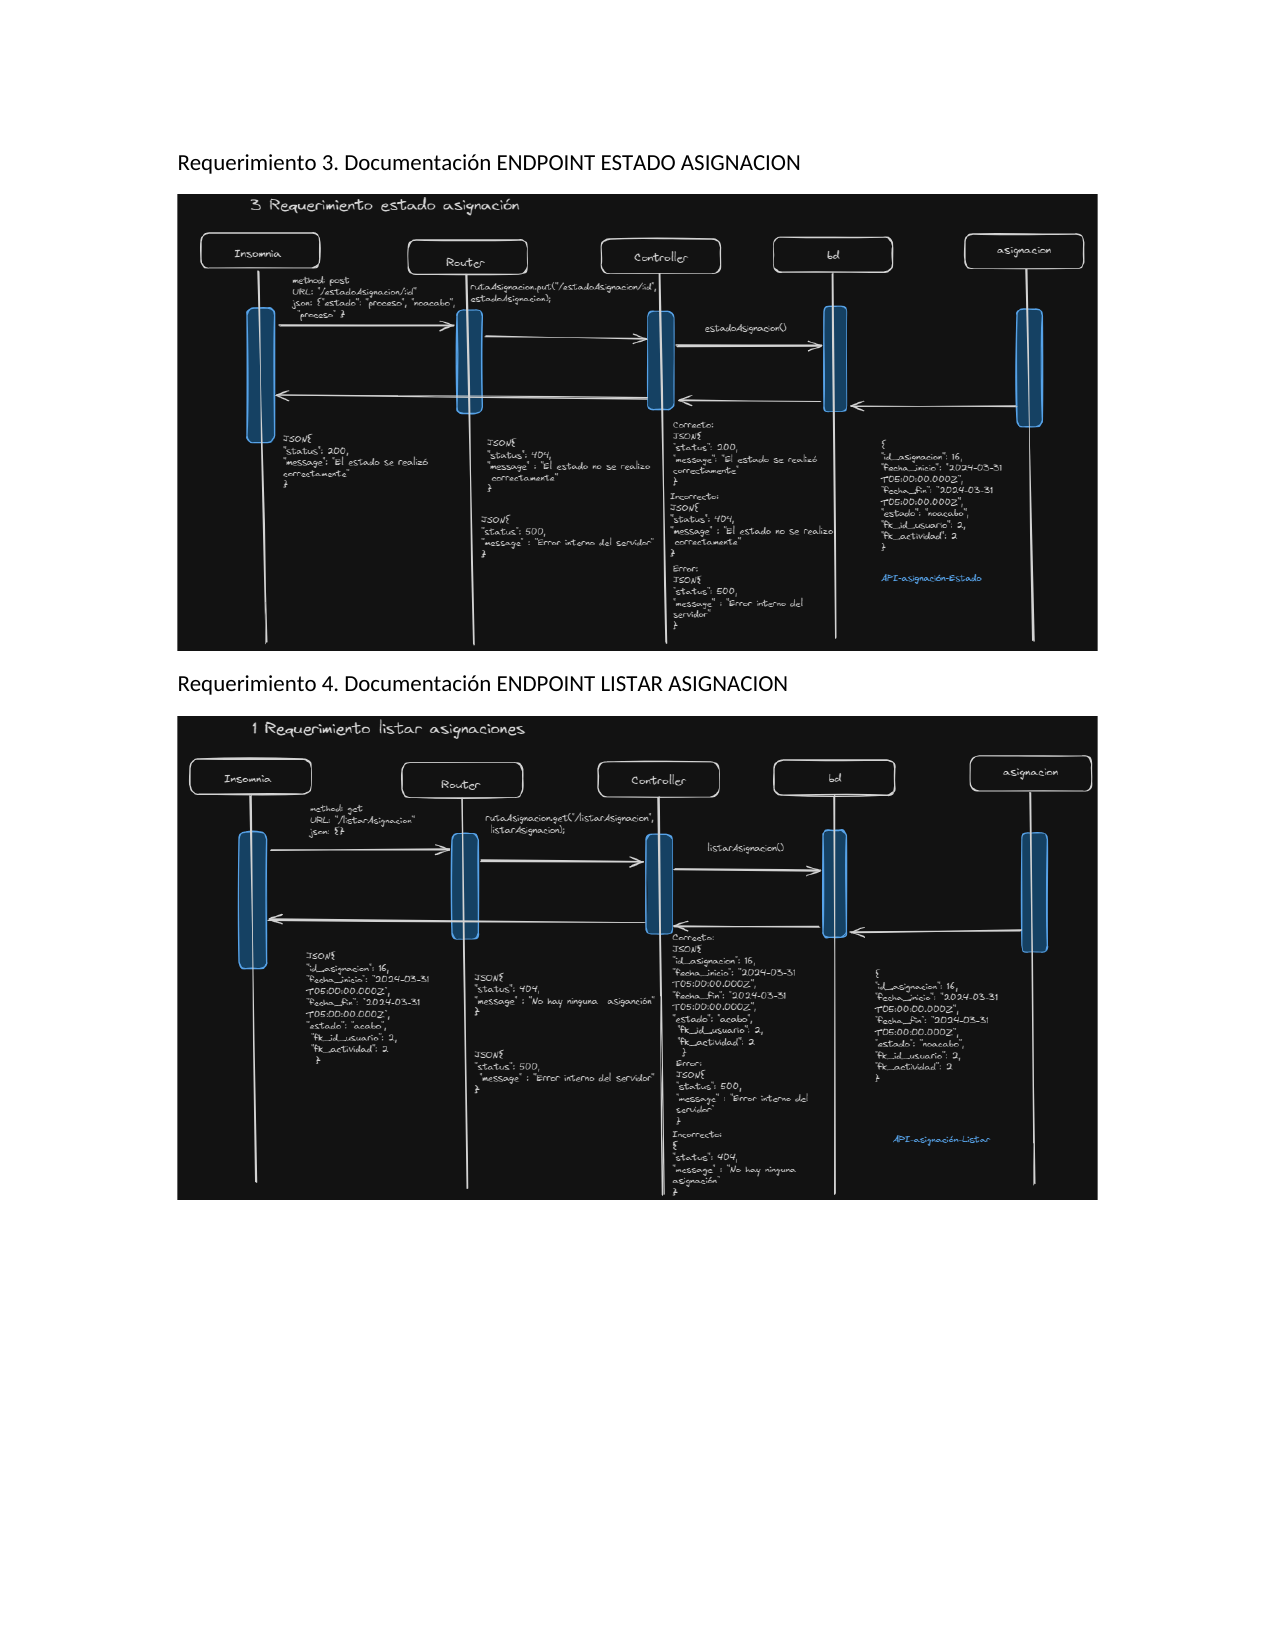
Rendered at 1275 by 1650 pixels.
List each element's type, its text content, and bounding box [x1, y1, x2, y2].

picture [177, 716, 1098, 1200]
text Requerimiento 3. Documentación ENDPOINT ESTADO ASIGNACION [177, 148, 1098, 176]
text Requerimiento 4. Documentación ENDPOINT LISTAR ASIGNACION [177, 669, 1098, 697]
picture [177, 194, 1098, 651]
